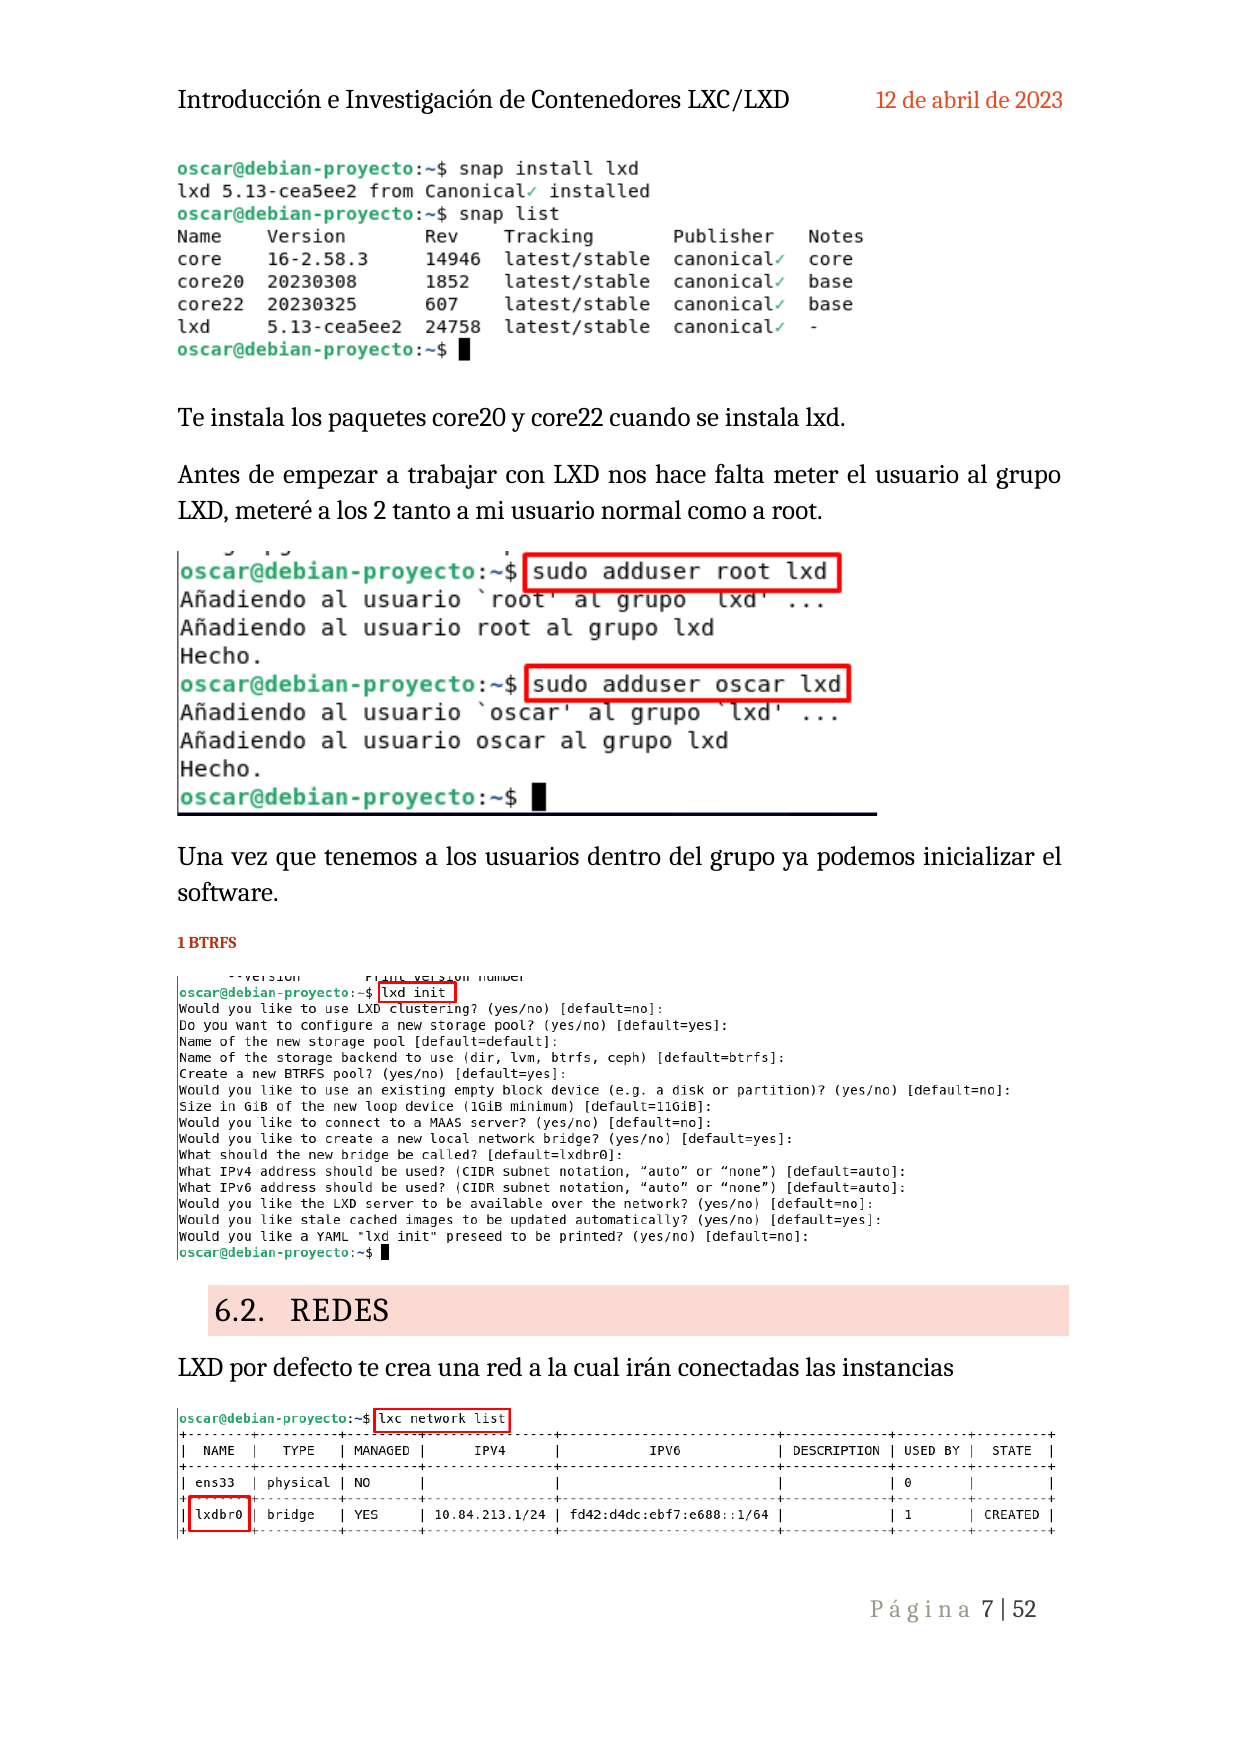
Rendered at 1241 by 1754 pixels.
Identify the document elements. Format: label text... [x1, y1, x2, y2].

picture [177, 976, 1063, 1260]
text 1 BTRFS [177, 933, 1063, 952]
text Antes de empezar a trabajar con LXD nos hace falta meter el usuario al grupo LXD, meteré a los 2 tanto a mi usuario normal como a root. [177, 459, 1063, 526]
text Te instala los paquetes core20 y core22 cuando se instala lxd. [177, 402, 1063, 434]
picture [177, 1408, 1063, 1539]
picture [177, 156, 1063, 377]
picture [177, 551, 878, 816]
text LXD por defecto te crea una red a la cual irán conectadas las instancias [177, 1352, 1063, 1383]
subtitle Redes [215, 1291, 1063, 1329]
text Una vez que tenemos a los usuarios dentro del grupo ya podemos inicializar el software. [177, 841, 1063, 908]
